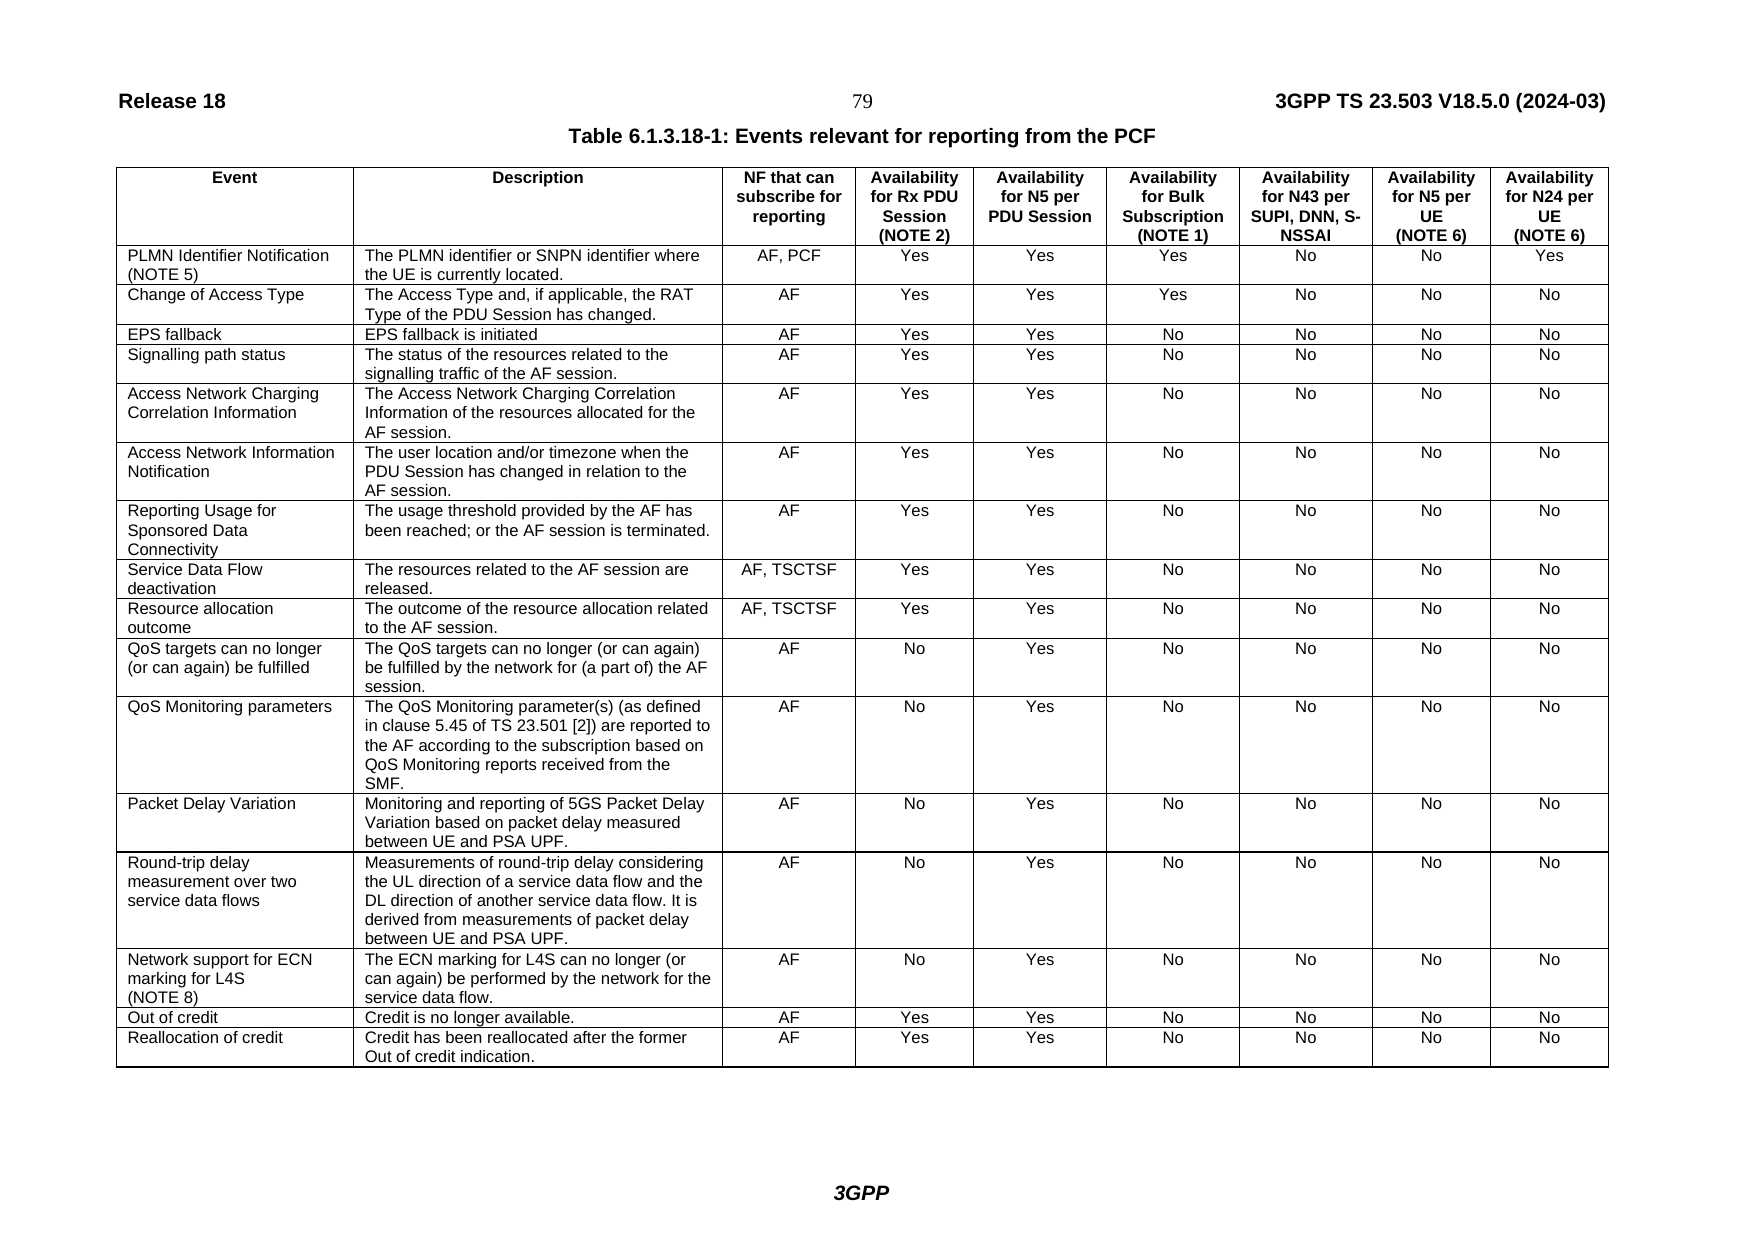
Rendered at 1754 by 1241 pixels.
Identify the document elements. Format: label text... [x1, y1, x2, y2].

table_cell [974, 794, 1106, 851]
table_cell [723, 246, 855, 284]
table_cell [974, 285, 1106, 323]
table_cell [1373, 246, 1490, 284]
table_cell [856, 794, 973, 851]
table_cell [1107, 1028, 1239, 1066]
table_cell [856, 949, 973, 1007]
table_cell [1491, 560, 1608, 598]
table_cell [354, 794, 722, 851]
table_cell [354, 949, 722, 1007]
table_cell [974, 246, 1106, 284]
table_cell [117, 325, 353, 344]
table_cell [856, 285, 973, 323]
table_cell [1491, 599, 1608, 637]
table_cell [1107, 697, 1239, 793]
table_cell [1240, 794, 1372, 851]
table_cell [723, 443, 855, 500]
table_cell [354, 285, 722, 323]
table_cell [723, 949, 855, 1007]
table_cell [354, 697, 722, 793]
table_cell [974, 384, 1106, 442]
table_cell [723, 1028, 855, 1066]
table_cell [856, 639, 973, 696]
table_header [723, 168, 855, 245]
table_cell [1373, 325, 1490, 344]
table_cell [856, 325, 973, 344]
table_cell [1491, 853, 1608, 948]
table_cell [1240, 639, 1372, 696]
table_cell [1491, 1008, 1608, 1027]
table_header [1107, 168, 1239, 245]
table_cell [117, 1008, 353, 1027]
text Table 6.1.3.18-1: Events relevant for reporting from the PCF [118, 124, 1606, 148]
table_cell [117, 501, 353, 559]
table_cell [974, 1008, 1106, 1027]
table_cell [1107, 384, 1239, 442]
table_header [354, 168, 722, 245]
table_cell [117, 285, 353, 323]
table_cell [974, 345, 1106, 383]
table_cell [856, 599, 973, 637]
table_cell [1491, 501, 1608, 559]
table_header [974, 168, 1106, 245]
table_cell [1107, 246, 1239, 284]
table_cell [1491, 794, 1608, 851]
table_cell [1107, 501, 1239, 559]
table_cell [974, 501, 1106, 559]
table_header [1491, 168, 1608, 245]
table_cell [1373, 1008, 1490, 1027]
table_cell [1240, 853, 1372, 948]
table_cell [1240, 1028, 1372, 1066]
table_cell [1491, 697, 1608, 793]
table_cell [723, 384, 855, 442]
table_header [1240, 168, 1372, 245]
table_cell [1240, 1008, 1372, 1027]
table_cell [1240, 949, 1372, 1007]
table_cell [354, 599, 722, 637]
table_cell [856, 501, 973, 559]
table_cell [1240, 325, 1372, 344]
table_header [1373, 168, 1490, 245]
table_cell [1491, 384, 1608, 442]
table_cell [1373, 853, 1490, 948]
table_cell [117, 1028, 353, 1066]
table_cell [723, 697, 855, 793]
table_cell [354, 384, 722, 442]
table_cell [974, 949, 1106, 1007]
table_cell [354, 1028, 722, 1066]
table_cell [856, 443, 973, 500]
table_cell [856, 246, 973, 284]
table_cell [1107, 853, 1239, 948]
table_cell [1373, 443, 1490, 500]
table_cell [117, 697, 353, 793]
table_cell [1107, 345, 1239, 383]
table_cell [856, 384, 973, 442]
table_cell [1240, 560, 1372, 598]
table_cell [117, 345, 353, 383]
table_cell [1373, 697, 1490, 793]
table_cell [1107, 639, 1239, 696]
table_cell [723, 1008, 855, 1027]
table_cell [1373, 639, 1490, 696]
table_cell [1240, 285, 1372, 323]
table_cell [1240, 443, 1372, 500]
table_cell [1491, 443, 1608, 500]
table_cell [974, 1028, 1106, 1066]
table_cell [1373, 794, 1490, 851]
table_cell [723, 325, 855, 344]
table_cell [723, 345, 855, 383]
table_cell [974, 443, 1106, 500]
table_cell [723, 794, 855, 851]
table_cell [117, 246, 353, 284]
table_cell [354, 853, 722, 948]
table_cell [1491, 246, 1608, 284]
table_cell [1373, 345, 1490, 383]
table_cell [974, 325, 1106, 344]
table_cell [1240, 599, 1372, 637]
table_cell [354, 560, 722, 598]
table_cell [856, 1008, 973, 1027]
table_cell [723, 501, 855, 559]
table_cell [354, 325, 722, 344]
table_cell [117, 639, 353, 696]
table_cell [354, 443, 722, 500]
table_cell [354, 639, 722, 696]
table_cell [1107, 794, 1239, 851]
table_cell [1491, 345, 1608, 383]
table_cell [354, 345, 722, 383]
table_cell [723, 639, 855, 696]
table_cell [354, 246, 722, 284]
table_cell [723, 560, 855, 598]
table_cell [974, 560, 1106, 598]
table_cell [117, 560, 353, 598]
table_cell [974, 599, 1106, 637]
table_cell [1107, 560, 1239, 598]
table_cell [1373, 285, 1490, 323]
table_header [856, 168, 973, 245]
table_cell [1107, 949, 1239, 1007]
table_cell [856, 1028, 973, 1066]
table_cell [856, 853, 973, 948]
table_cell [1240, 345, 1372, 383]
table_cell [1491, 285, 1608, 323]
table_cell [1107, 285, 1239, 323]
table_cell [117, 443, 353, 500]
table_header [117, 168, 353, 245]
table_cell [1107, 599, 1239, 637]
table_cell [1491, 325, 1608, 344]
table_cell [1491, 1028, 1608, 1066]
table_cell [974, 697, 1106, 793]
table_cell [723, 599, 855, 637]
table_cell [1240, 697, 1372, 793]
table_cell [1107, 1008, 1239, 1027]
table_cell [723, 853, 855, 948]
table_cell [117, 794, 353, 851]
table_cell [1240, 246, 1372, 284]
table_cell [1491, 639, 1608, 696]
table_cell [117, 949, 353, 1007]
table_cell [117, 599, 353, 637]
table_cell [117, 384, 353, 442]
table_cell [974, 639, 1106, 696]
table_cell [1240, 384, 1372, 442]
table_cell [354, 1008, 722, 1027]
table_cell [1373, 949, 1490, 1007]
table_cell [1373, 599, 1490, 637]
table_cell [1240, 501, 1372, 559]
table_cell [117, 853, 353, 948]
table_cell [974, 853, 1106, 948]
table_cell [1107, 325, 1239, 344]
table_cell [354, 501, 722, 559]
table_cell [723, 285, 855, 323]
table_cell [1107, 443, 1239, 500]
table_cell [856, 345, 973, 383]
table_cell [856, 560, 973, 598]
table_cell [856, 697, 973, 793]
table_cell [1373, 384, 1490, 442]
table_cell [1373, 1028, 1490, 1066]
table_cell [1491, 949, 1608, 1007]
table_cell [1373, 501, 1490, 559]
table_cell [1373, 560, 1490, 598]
